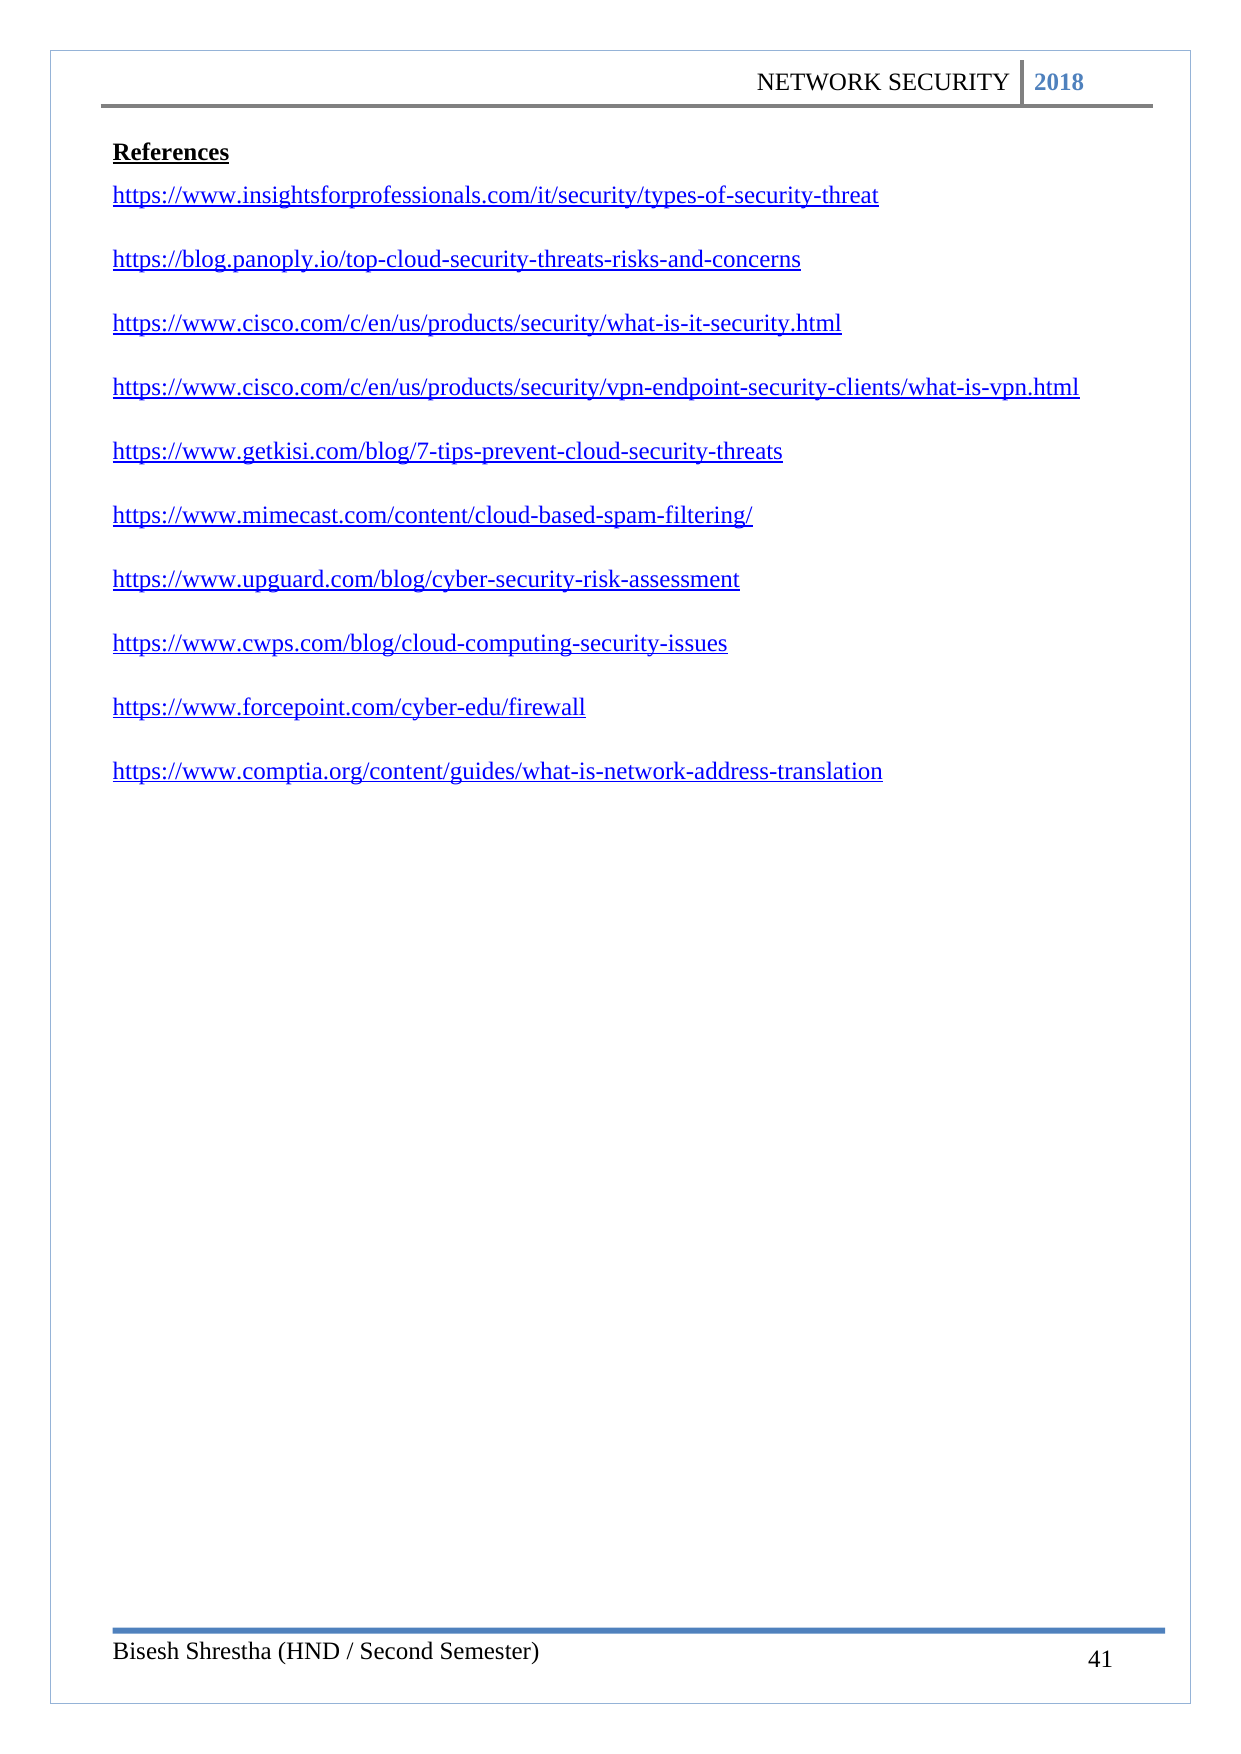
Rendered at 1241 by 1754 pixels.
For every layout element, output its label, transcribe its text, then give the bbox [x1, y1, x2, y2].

text https://www.getkisi.com/blog/7-tips-prevent-cloud-security-threats [112, 436, 1165, 465]
subtitle References [112, 137, 1165, 166]
text https://blog.panoply.io/top-cloud-security-threats-risks-and-concerns [112, 244, 1165, 273]
text https://www.cisco.com/c/en/us/products/security/vpn-endpoint-security-clients/what-is-vpn.html [112, 372, 1165, 401]
text https://www.mimecast.com/content/cloud-based-spam-filtering/ [112, 500, 1165, 529]
text https://www.cisco.com/c/en/us/products/security/what-is-it-security.html [112, 308, 1165, 337]
text https://www.forcepoint.com/cyber-edu/firewall [112, 692, 1165, 721]
text https://www.upguard.com/blog/cyber-security-risk-assessment [112, 564, 1165, 593]
text https://www.insightsforprofessionals.com/it/security/types-of-security-threat [112, 180, 1165, 209]
text https://www.cwps.com/blog/cloud-computing-security-issues [112, 628, 1165, 657]
text https://www.comptia.org/content/guides/what-is-network-address-translation [112, 756, 1165, 785]
